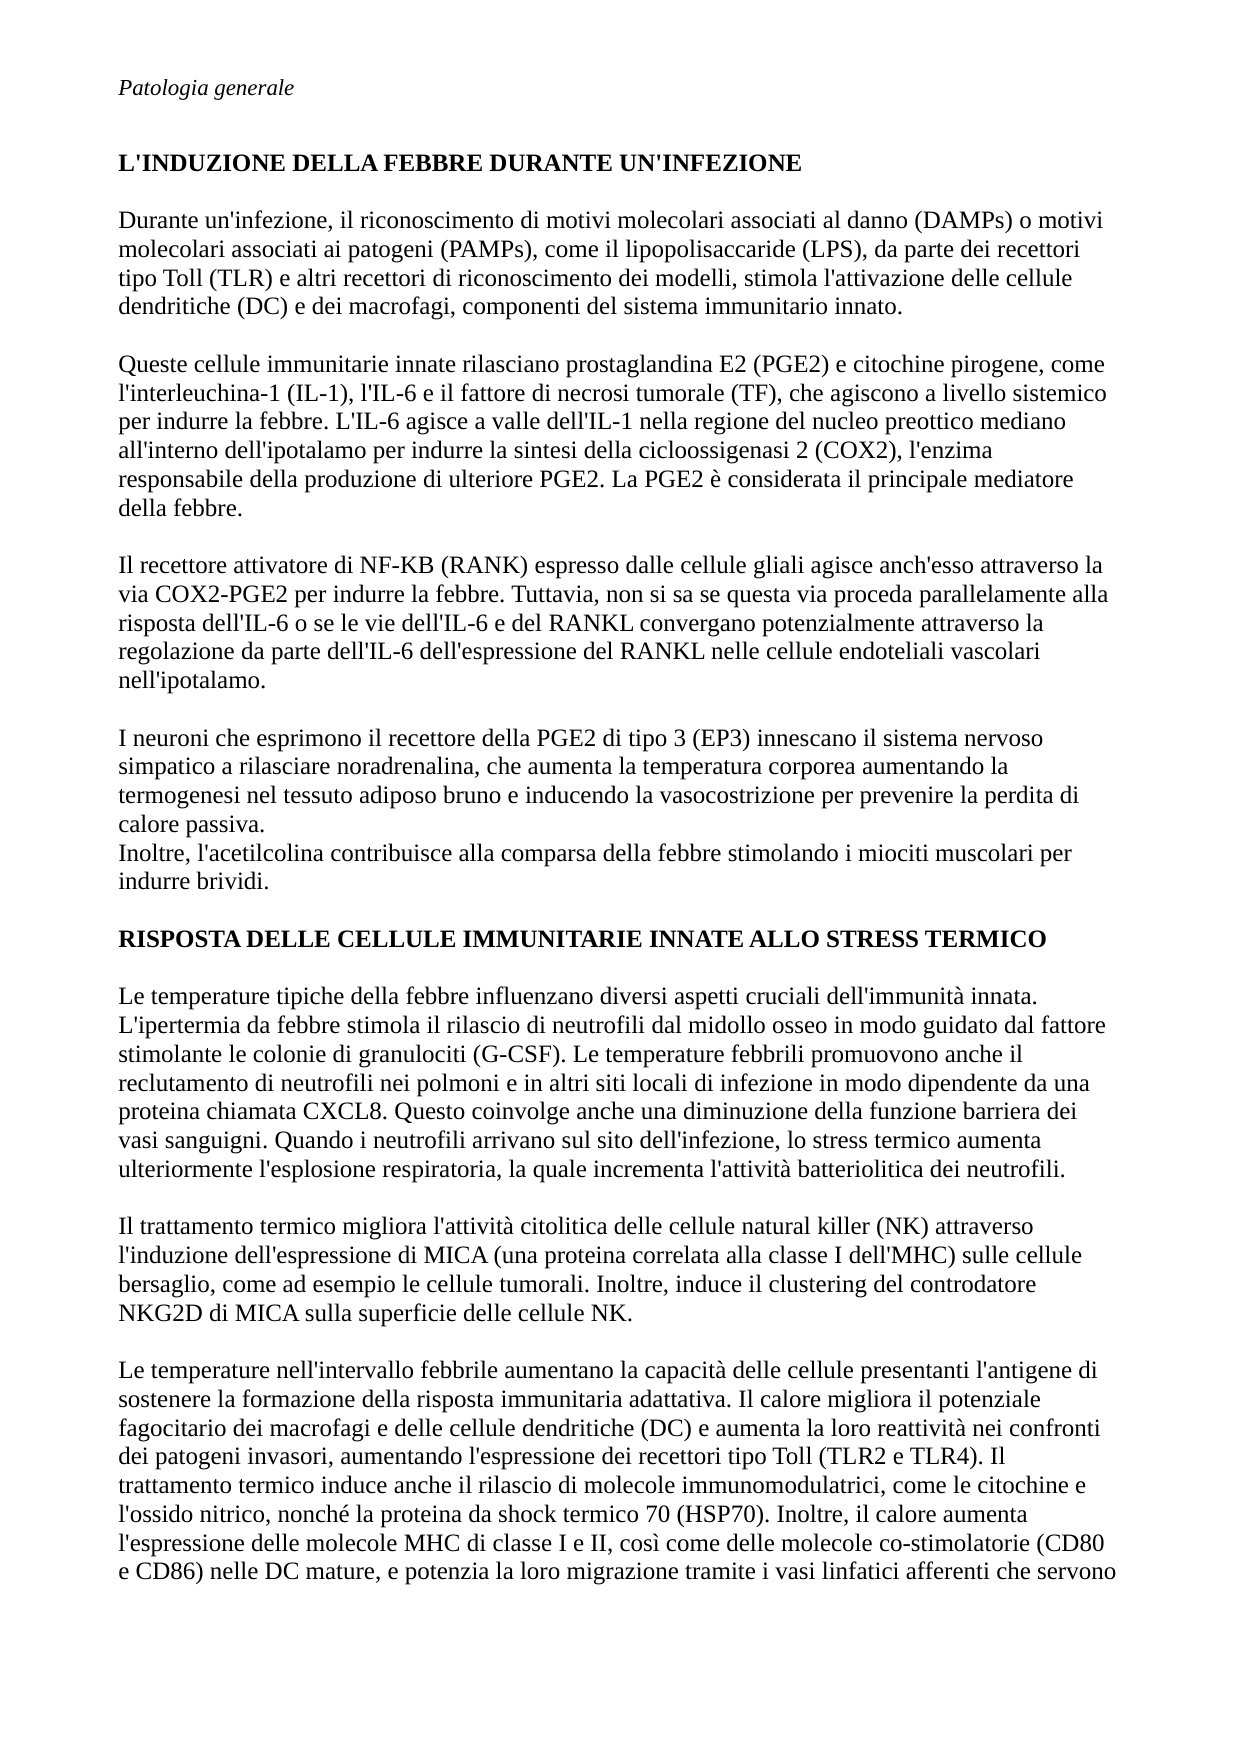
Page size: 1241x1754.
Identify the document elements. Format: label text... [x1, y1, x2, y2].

text Il recettore attivatore di NF-KB (RANK) espresso dalle cellule gliali agisce anch'esso attraverso la via COX2-PGE2 per indurre la febbre. Tuttavia, non si sa se questa via proceda parallelamente alla risposta dell'IL-6 o se le vie dell'IL-6 e del RANKL convergano potenzialmente attraverso la regolazione da parte dell'IL-6 dell'espressione del RANKL nelle cellule endoteliali vascolari nell'ipotalamo. [118, 550, 1122, 694]
text Le temperature tipiche della febbre influenzano diversi aspetti cruciali dell'immunità innata. L'ipertermia da febbre stimola il rilascio di neutrofili dal midollo osseo in modo guidato dal fattore stimolante le colonie di granulociti (G-CSF). Le temperature febbrili promuovono anche il reclutamento di neutrofili nei polmoni e in altri siti locali di infezione in modo dipendente da una proteina chiamata CXCL8. Questo coinvolge anche una diminuzione della funzione barriera dei vasi sanguigni. Quando i neutrofili arrivano sul sito dell'infezione, lo stress termico aumenta ulteriormente l'esplosione respiratoria, la quale incrementa l'attività batteriolitica dei neutrofili. [118, 981, 1122, 1183]
text Il trattamento termico migliora l'attività citolitica delle cellule natural killer (NK) attraverso l'induzione dell'espressione di MICA (una proteina correlata alla classe I dell'MHC) sulle cellule bersaglio, come ad esempio le cellule tumorali. Inoltre, induce il clustering del controdatore NKG2D di MICA sulla superficie delle cellule NK. [118, 1211, 1122, 1326]
text Queste cellule immunitarie innate rilasciano prostaglandina E2 (PGE2) e citochine pirogene, come l'interleuchina-1 (IL-1), l'IL-6 e il fattore di necrosi tumorale (TF), che agiscono a livello sistemico per indurre la febbre. L'IL-6 agisce a valle dell'IL-1 nella regione del nucleo preottico mediano all'interno dell'ipotalamo per indurre la sintesi della cicloossigenasi 2 (COX2), l'enzima responsabile della produzione di ulteriore PGE2. La PGE2 è considerata il principale mediatore della febbre. [118, 349, 1122, 521]
text RISPOSTA DELLE CELLULE IMMUNITARIE INNATE ALLO STRESS TERMICO [118, 924, 1122, 953]
text Inoltre, l'acetilcolina contribuisce alla comparsa della febbre stimolando i miociti muscolari per indurre brividi. [118, 838, 1122, 895]
text Durante un'infezione, il riconoscimento di motivi molecolari associati al danno (DAMPs) o motivi molecolari associati ai patogeni (PAMPs), come il lipopolisaccaride (LPS), da parte dei recettori tipo Toll (TLR) e altri recettori di riconoscimento dei modelli, stimola l'attivazione delle cellule dendritiche (DC) e dei macrofagi, componenti del sistema immunitario innato. [118, 205, 1122, 320]
text L'INDUZIONE DELLA FEBBRE DURANTE UN'INFEZIONE [118, 148, 1122, 176]
text I neuroni che esprimono il recettore della PGE2 di tipo 3 (EP3) innescano il sistema nervoso simpatico a rilasciare noradrenalina, che aumenta la temperatura corporea aumentando la termogenesi nel tessuto adiposo bruno e inducendo la vasocostrizione per prevenire la perdita di calore passiva. [118, 723, 1122, 838]
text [118, 1355, 1122, 1585]
